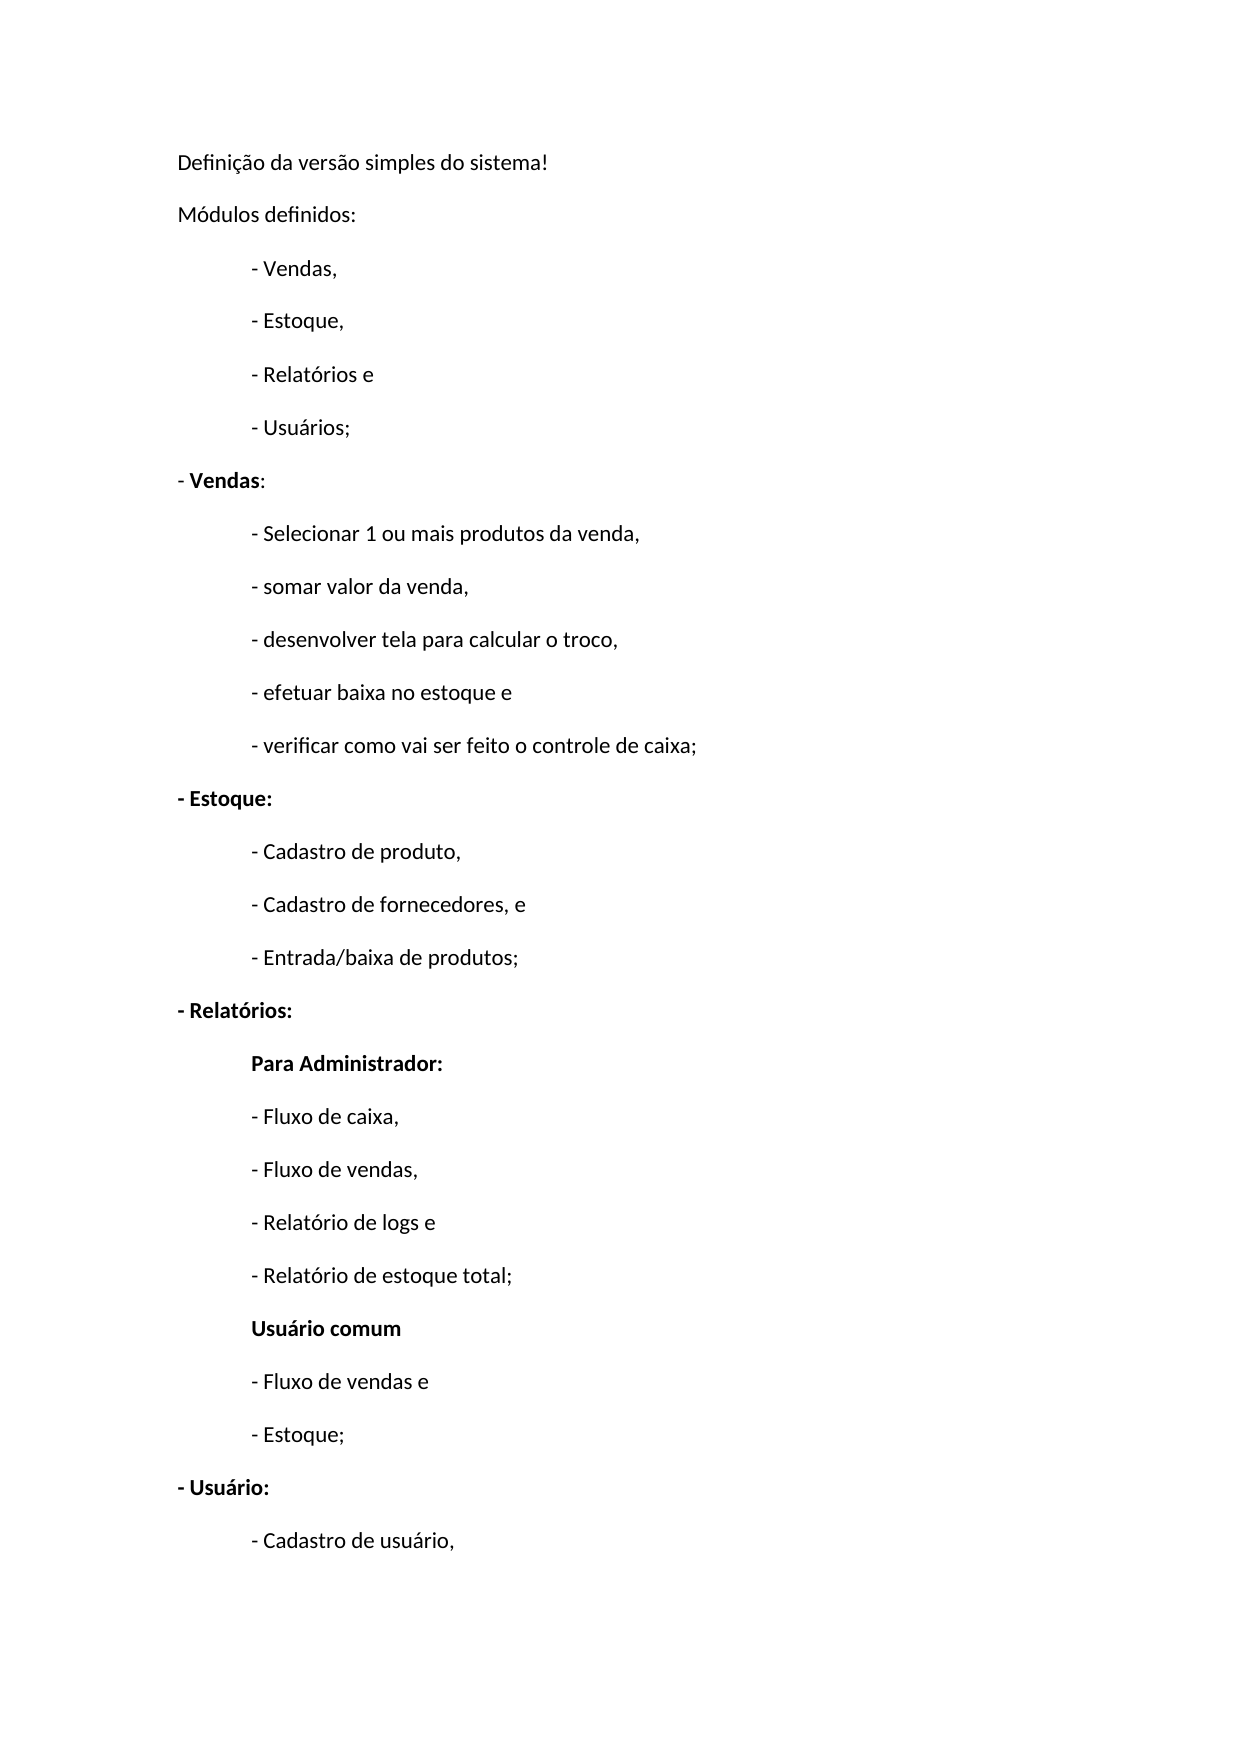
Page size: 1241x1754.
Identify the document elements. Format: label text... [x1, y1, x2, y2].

text - Estoque; [177, 1420, 1063, 1448]
text - Fluxo de vendas e [177, 1367, 1063, 1395]
text - Vendas: [177, 466, 1063, 494]
text - Relatório de logs e [177, 1208, 1063, 1236]
text - Entrada/baixa de produtos; [177, 943, 1063, 971]
text Usuário comum [177, 1314, 1063, 1342]
text - Selecionar 1 ou mais produtos da venda, [177, 519, 1063, 547]
text - Relatório de estoque total; [177, 1261, 1063, 1289]
text - Vendas, [177, 254, 1063, 282]
text - Relatórios: [177, 996, 1063, 1024]
text - desenvolver tela para calcular o troco, [177, 625, 1063, 653]
text - Fluxo de vendas, [177, 1155, 1063, 1183]
text - Usuários; [177, 413, 1063, 441]
text - efetuar baixa no estoque e [177, 678, 1063, 706]
text - Fluxo de caixa, [177, 1102, 1063, 1130]
text Módulos definidos: [177, 201, 1063, 229]
text Para Administrador: [177, 1049, 1063, 1077]
text - Cadastro de fornecedores, e [177, 890, 1063, 918]
text - Relatórios e [177, 360, 1063, 388]
text - Cadastro de produto, [177, 837, 1063, 865]
text - verificar como vai ser feito o controle de caixa; [177, 731, 1063, 759]
text - Usuário: [177, 1473, 1063, 1501]
text - Estoque, [177, 307, 1063, 335]
text - Estoque: [177, 784, 1063, 812]
text Definição da versão simples do sistema! [177, 148, 1063, 176]
text - somar valor da venda, [177, 572, 1063, 600]
text - Cadastro de usuário, [177, 1526, 1063, 1554]
